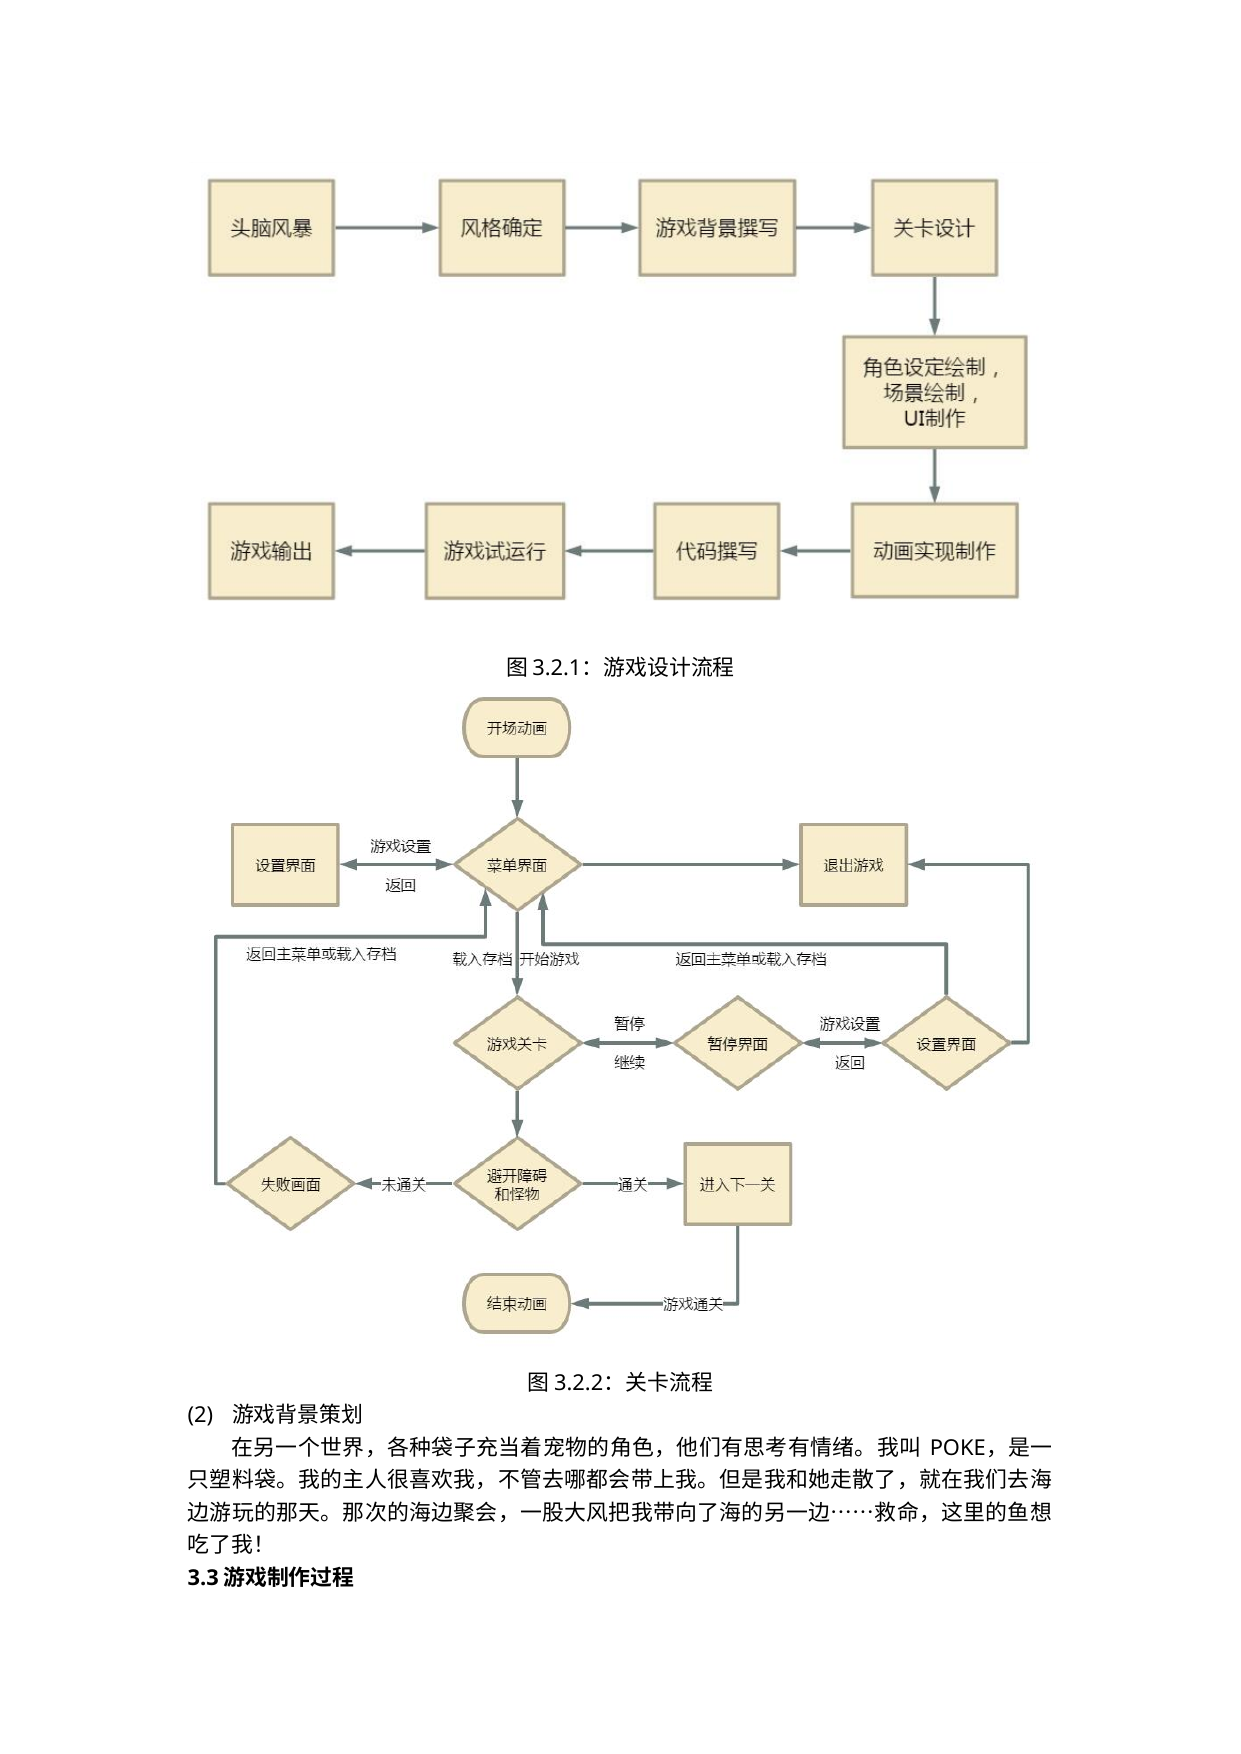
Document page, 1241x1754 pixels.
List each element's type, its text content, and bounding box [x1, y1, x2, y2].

picture [187, 162, 1049, 628]
text 图3.2.2：关卡流程 [187, 1364, 1053, 1397]
list 3.3游戏制作过程 [187, 1559, 1053, 1592]
picture [187, 682, 1049, 1352]
text 图3.2.1：游戏设计流程 [187, 649, 1053, 682]
text 在另一个世界，各种袋子充当着宠物的角色，他们有思考有情绪。我叫POKE，是一只塑料袋。我的主人很喜欢我，不管去哪都会带上我。但是我和她走散了，就在我们去海边游玩的那天。那次的海边聚会，一股大风把我带向了海的另一边……救命，这里的鱼想吃了我！ [187, 1429, 1053, 1559]
list 游戏背景策划 [187, 1397, 1053, 1429]
